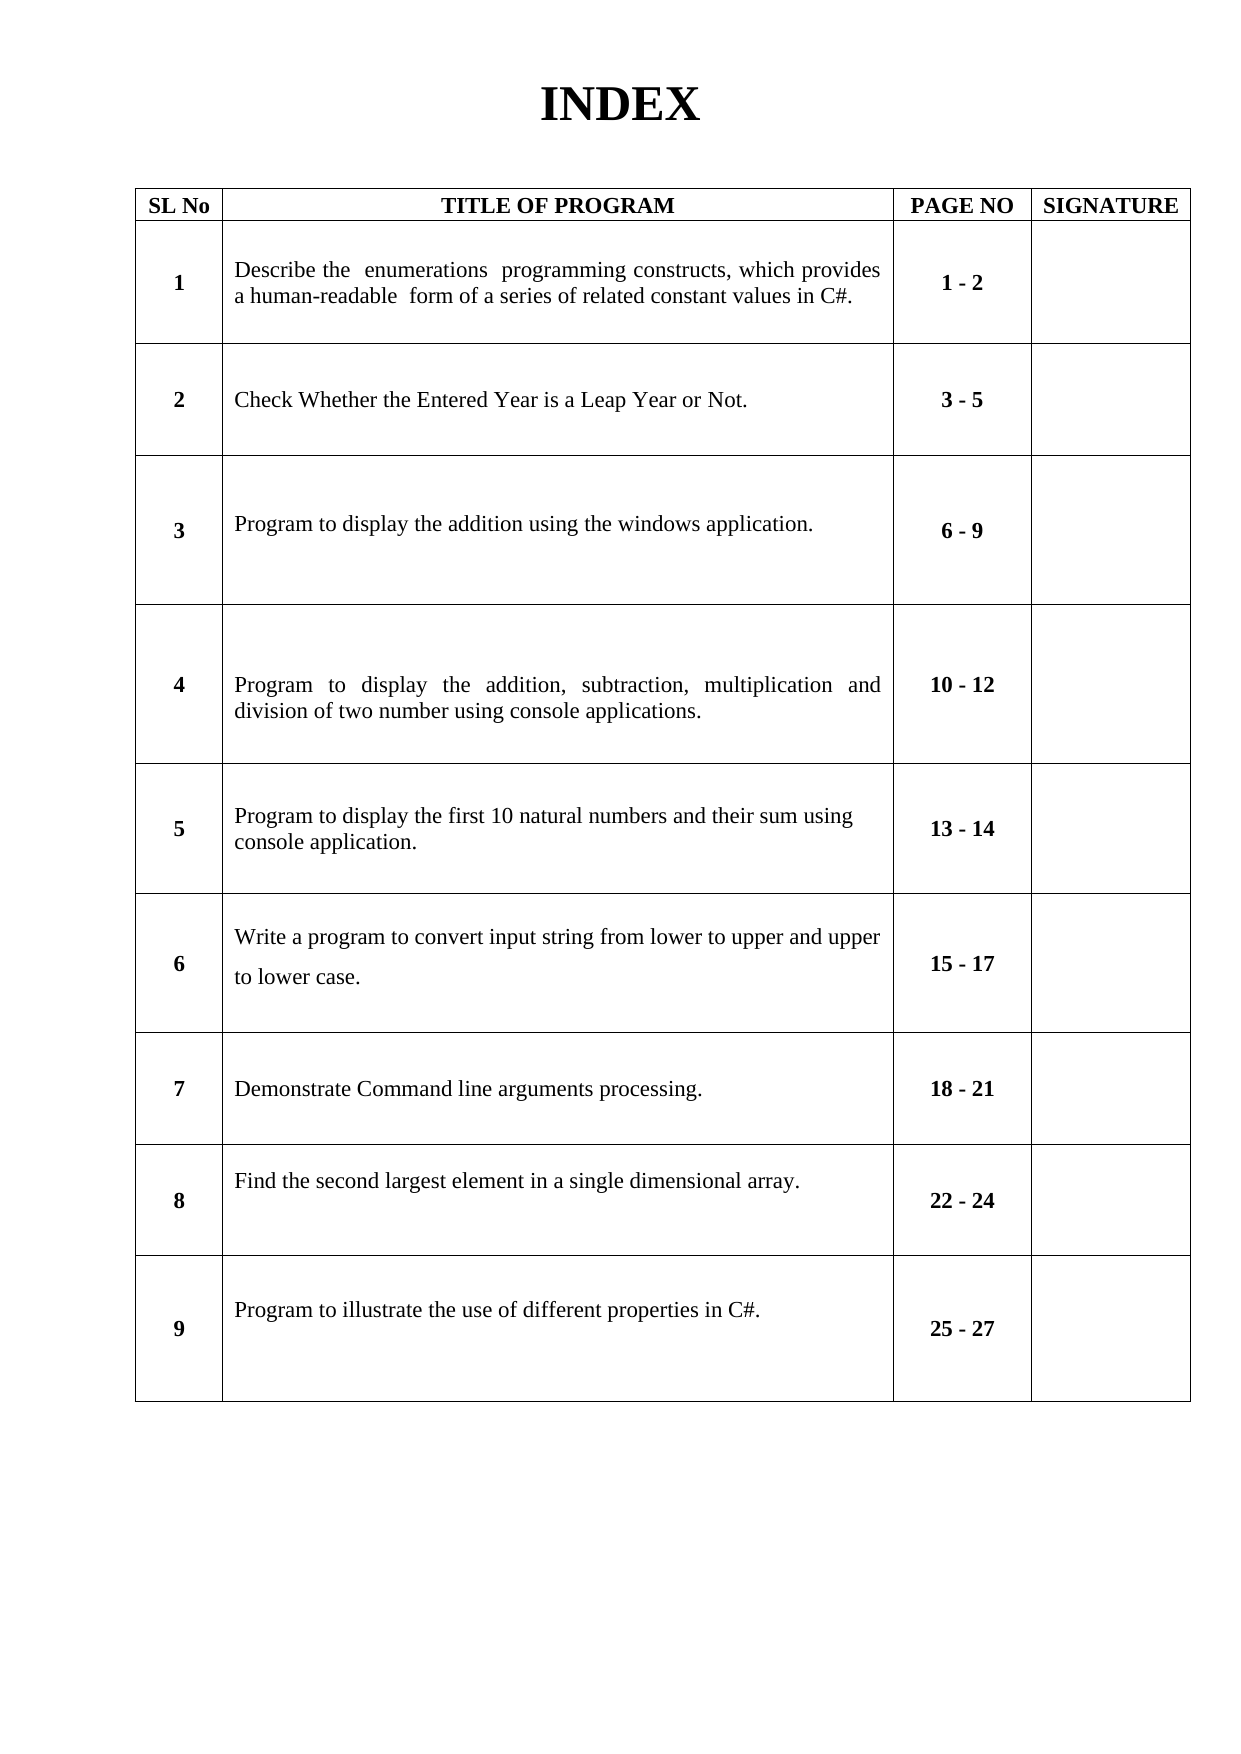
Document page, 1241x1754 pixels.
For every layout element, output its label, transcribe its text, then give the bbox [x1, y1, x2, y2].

table_cell Program to display the addition using the windows application. [223, 456, 893, 604]
table_cell Write a program to convert input string from lower to upper and upper to lower case. [223, 894, 893, 1032]
table_cell Check Whether the Entered Year is a Leap Year or Not. [223, 344, 893, 455]
table_cell 1 [136, 221, 222, 343]
table_cell [1032, 1256, 1190, 1401]
table_cell 18 - 21 [894, 1033, 1031, 1143]
table_header SIGNATURE [1032, 189, 1190, 220]
table_cell Program to display the first 10 natural numbers and their sum using console application. [223, 764, 893, 893]
table_cell [1032, 894, 1190, 1032]
table_cell 4 [136, 605, 222, 763]
table_cell Program to display the addition, subtraction, multiplication and division of two number using console applications. [223, 605, 893, 763]
table_cell 1 - 2 [894, 221, 1031, 343]
table_cell [1032, 221, 1190, 343]
table_cell [1032, 1145, 1190, 1255]
table_cell 25 - 27 [894, 1256, 1031, 1401]
table_cell 8 [136, 1145, 222, 1255]
table_cell [1032, 344, 1190, 455]
table_cell Describe the enumerations programming constructs, which provides a human-readable form of a series of related constant values in C#. [223, 221, 893, 343]
table_cell 5 [136, 764, 222, 893]
table_cell 6 [136, 894, 222, 1032]
table_cell 7 [136, 1033, 222, 1143]
table_cell Demonstrate Command line arguments processing. [223, 1033, 893, 1143]
table_cell 2 [136, 344, 222, 455]
table_cell 22 - 24 [894, 1145, 1031, 1255]
table_cell 13 - 14 [894, 764, 1031, 893]
table_cell [1032, 1033, 1190, 1143]
table_cell [1032, 456, 1190, 604]
table_cell Find the second largest element in a single dimensional array. [223, 1145, 893, 1255]
table_header TITLE OF PROGRAM [223, 189, 893, 220]
table_cell [1032, 605, 1190, 763]
table_cell 10 - 12 [894, 605, 1031, 763]
table_header PAGE NO [894, 189, 1031, 220]
table_cell 15 - 17 [894, 894, 1031, 1032]
table_cell 3 - 5 [894, 344, 1031, 455]
table_header SL No [136, 189, 222, 220]
table_cell 9 [136, 1256, 222, 1401]
table_cell Program to illustrate the use of different properties in C#. [223, 1256, 893, 1401]
table_cell 3 [136, 456, 222, 604]
text INDEX [150, 74, 1090, 131]
table_cell [1032, 764, 1190, 893]
table_cell 6 - 9 [894, 456, 1031, 604]
